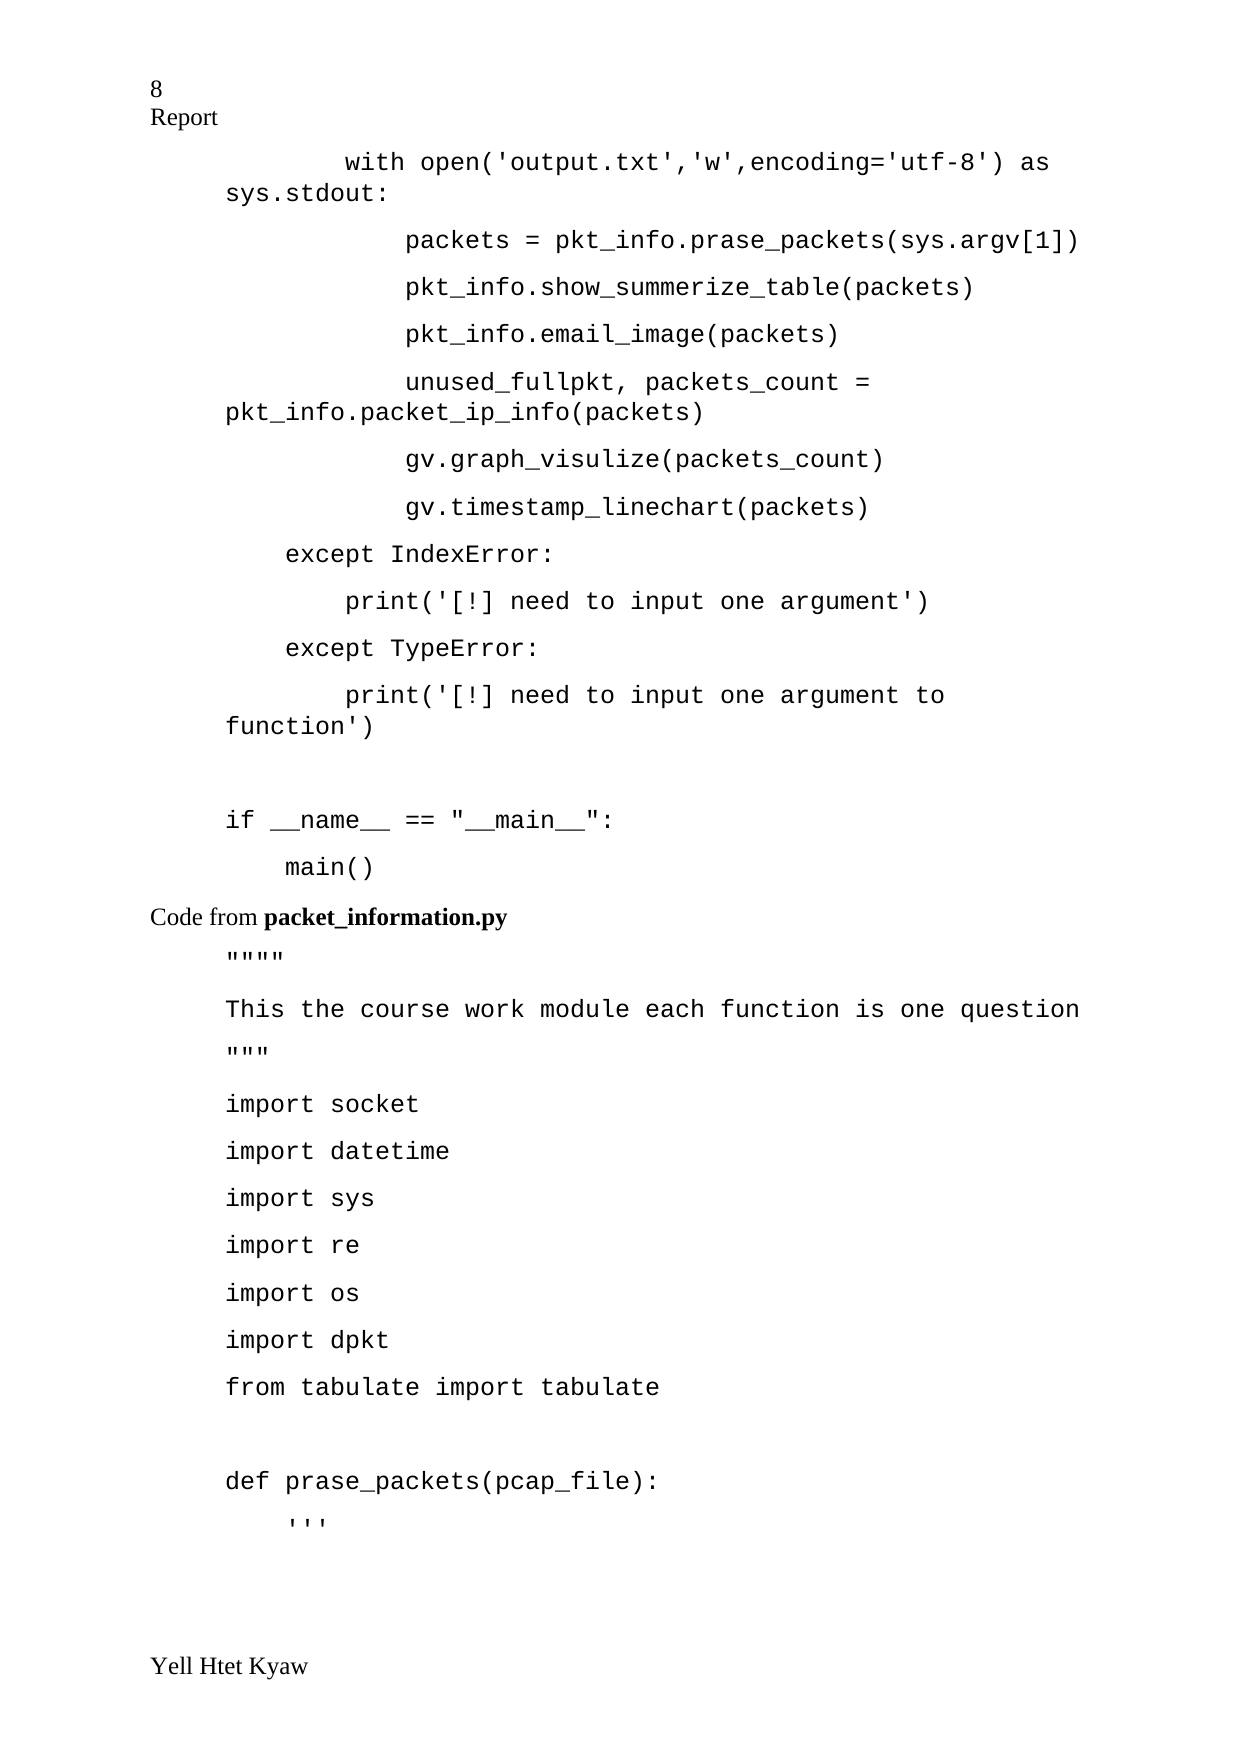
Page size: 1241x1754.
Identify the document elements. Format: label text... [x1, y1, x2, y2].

text """" [225, 950, 1090, 978]
text ''' [225, 1516, 1090, 1544]
text This the course work module each function is one question [225, 997, 1090, 1025]
text print('[!] need to input one argument') [225, 588, 1090, 617]
text except TypeError: [225, 636, 1090, 664]
text gv.graph_visulize(packets_count) [225, 447, 1090, 475]
text Code from packet_information.py [150, 902, 1090, 931]
text if __name__ == "__main__": [225, 808, 1090, 836]
text import os [225, 1280, 1090, 1308]
text with open('output.txt','w',encoding='utf-8') as sys.stdout: [225, 150, 1090, 209]
text import re [225, 1233, 1090, 1261]
text packets = pkt_info.prase_packets(sys.argv[1]) [225, 228, 1090, 256]
text import datetime [225, 1139, 1090, 1167]
text gv.timestamp_linechart(packets) [225, 494, 1090, 522]
text except IndexError: [225, 541, 1090, 570]
text pkt_info.show_summerize_table(packets) [225, 275, 1090, 303]
text import dpkt [225, 1327, 1090, 1356]
text def prase_packets(pcap_file): [225, 1469, 1090, 1497]
text from tabulate import tabulate [225, 1374, 1090, 1403]
text import socket [225, 1091, 1090, 1120]
text print('[!] need to input one argument to function') [225, 683, 1090, 742]
text unused_fullpkt, packets_count = pkt_info.packet_ip_info(packets) [225, 369, 1090, 428]
text import sys [225, 1186, 1090, 1214]
text main() [225, 855, 1090, 883]
text pkt_info.email_image(packets) [225, 322, 1090, 350]
text """ [225, 1044, 1090, 1073]
